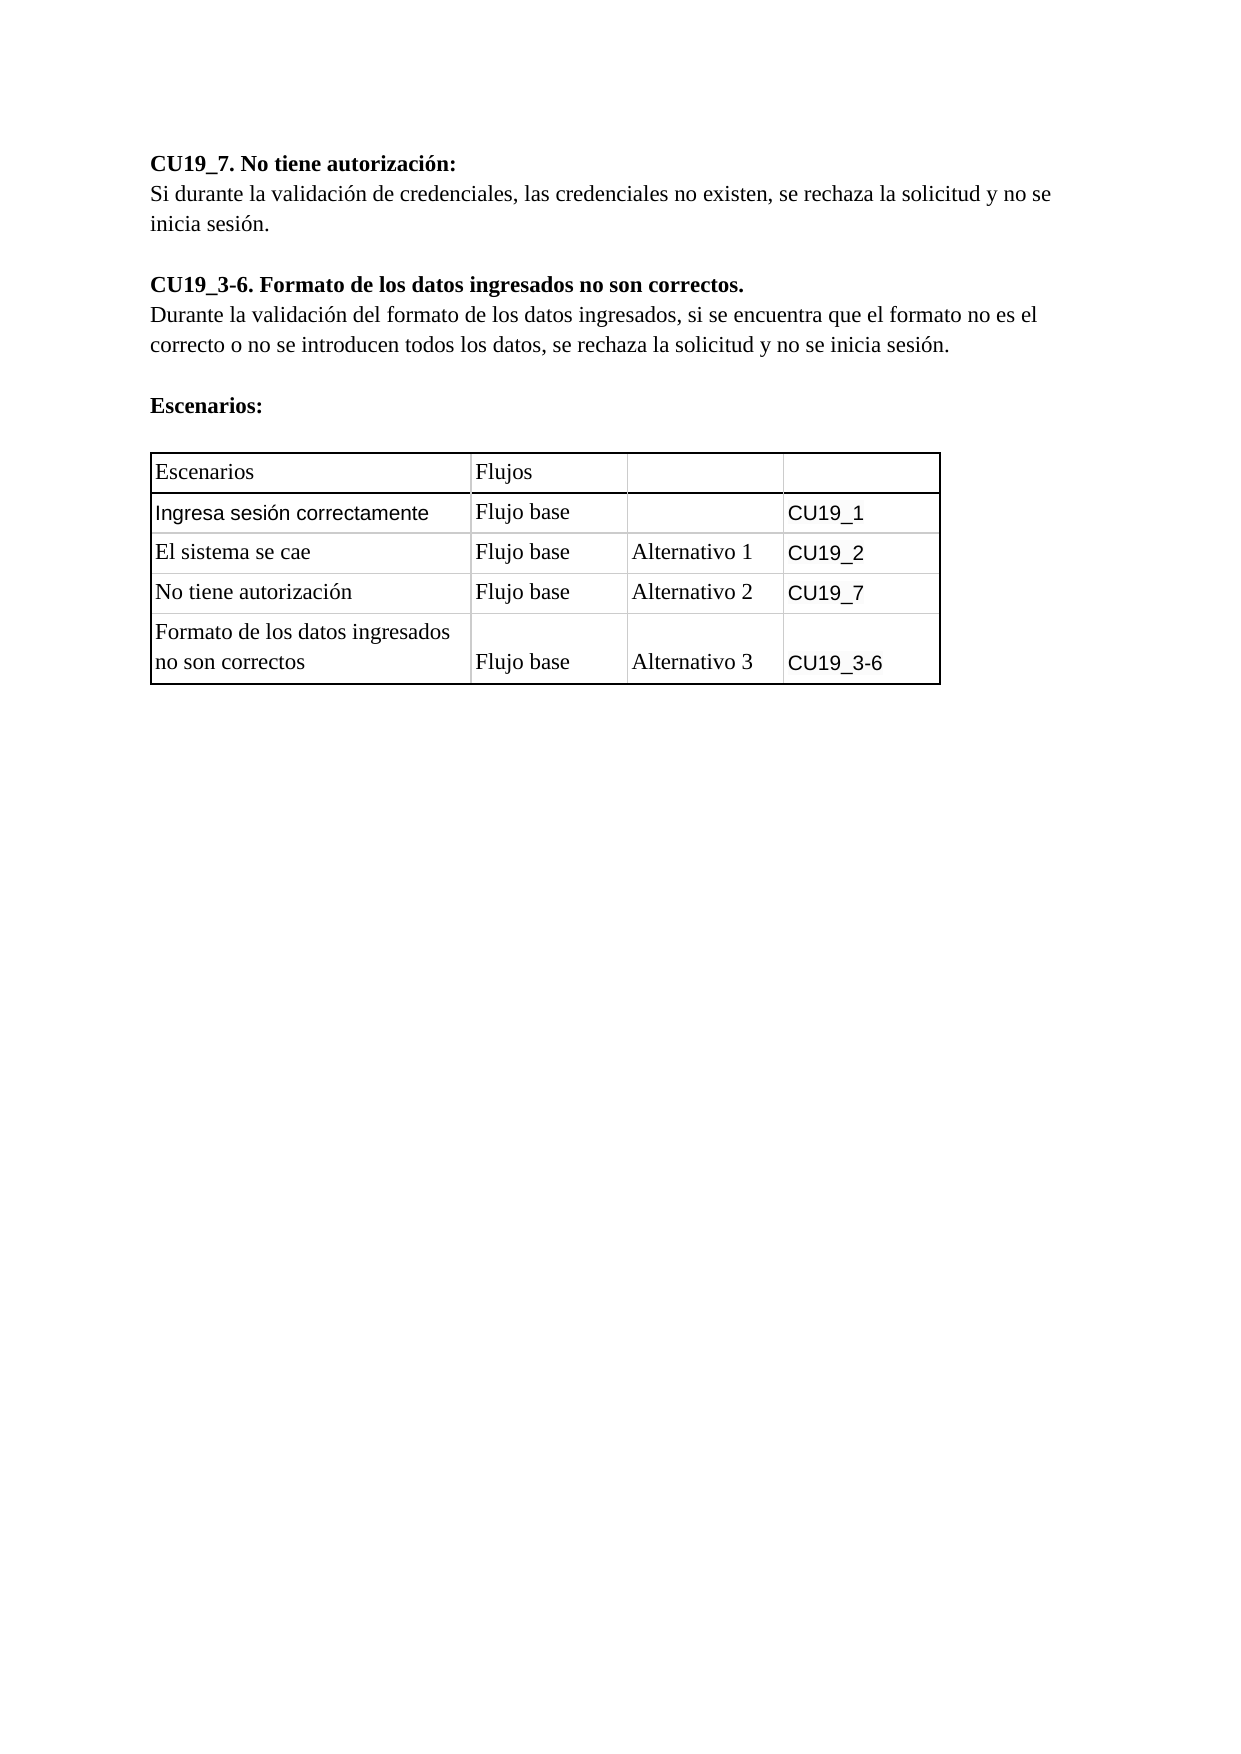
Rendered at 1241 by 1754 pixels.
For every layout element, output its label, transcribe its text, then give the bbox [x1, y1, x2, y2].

table_cell Alternativo 1 [628, 534, 783, 572]
text Si durante la validación de credenciales, las credenciales no existen, se rechaza la solicitud y no se inicia sesión. [150, 180, 1090, 237]
table_cell CU19_1 [784, 494, 939, 532]
table_header Flujos [472, 454, 627, 492]
table_cell Flujo base [472, 614, 627, 683]
table_cell Ingresa sesión correctamente [152, 494, 470, 532]
table_cell Formato de los datos ingresados no son correctos [152, 614, 470, 683]
table_header [628, 454, 783, 492]
text CU19_3-6. Formato de los datos ingresados no son correctos. [150, 271, 1090, 297]
text Durante la validación del formato de los datos ingresados, si se encuentra que el formato no es el correcto o no se introducen todos los datos, se rechaza la solicitud y no se inicia sesión. [150, 301, 1090, 358]
table_cell [628, 494, 783, 532]
table_cell CU19_7 [784, 574, 939, 612]
table_cell CU19_2 [784, 534, 939, 572]
table_header Escenarios [152, 454, 470, 492]
table_cell Alternativo 3 [628, 614, 783, 683]
text CU19_7. No tiene autorización: [150, 150, 1090, 176]
table_cell No tiene autorización [152, 574, 470, 612]
table_cell Alternativo 2 [628, 574, 783, 612]
table_cell Flujo base [472, 534, 627, 572]
table_cell El sistema se cae [152, 534, 470, 572]
table_cell Flujo base [472, 494, 627, 532]
table_header [784, 454, 939, 492]
text Escenarios: [150, 392, 1090, 418]
table_cell Flujo base [472, 574, 627, 612]
table_cell CU19_3-6 [784, 614, 939, 683]
